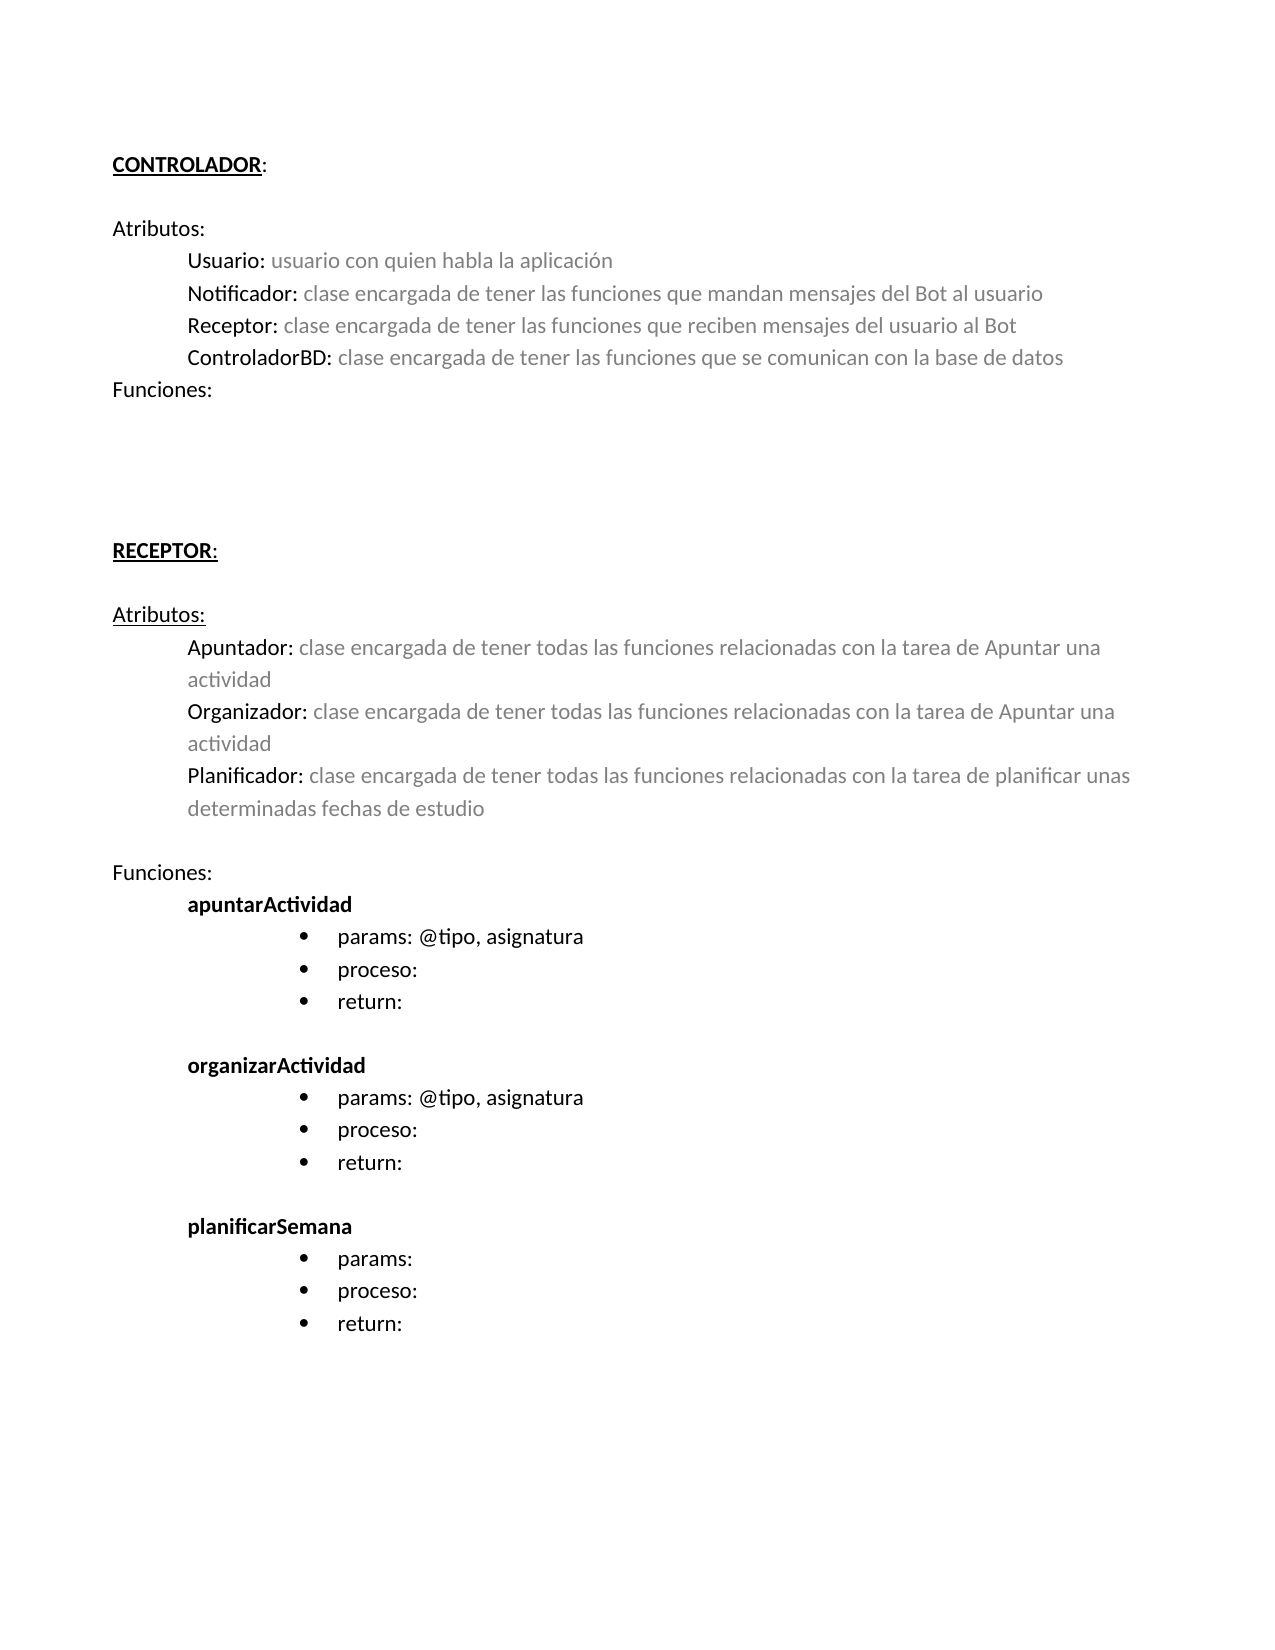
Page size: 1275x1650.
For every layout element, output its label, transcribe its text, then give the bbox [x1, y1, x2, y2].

list return: [300, 1148, 1162, 1176]
list proceso: [300, 1277, 1162, 1304]
list apuntarActividad [187, 890, 1162, 918]
list proceso: [300, 1116, 1162, 1144]
list Funciones: [112, 375, 1162, 403]
list Usuario: usuario con quien habla la aplicación [112, 247, 1162, 274]
list params: @tipo, asignatura [300, 1083, 1162, 1111]
list Atributos: [112, 601, 1162, 629]
list Notificador: clase encargada de tener las funciones que mandan mensajes del Bot al usuario [187, 279, 1162, 307]
list Atributos: [112, 214, 1162, 242]
list proceso: [300, 955, 1162, 983]
list CONTROLADOR: [112, 150, 1162, 178]
list Planificador: clase encargada de tener todas las funciones relacionadas con la tarea de planificar unas determinadas fechas de estudio [187, 762, 1162, 822]
list return: [300, 1309, 1162, 1337]
list ControladorBD: clase encargada de tener las funciones que se comunican con la base de datos [187, 343, 1162, 371]
list Apuntador: clase encargada de tener todas las funciones relacionadas con la tarea de Apuntar una actividad [187, 633, 1162, 693]
list Organizador: clase encargada de tener todas las funciones relacionadas con la tarea de Apuntar una actividad [187, 697, 1162, 757]
list params: [300, 1244, 1162, 1272]
list planificarSemana [187, 1212, 1162, 1240]
list Receptor: clase encargada de tener las funciones que reciben mensajes del usuario al Bot [187, 311, 1162, 339]
list return: [300, 987, 1162, 1015]
list params: @tipo, asignatura [300, 922, 1162, 951]
list RECEPTOR: [112, 536, 1162, 564]
list Funciones: [112, 858, 1162, 886]
list organizarActividad [187, 1051, 1162, 1079]
